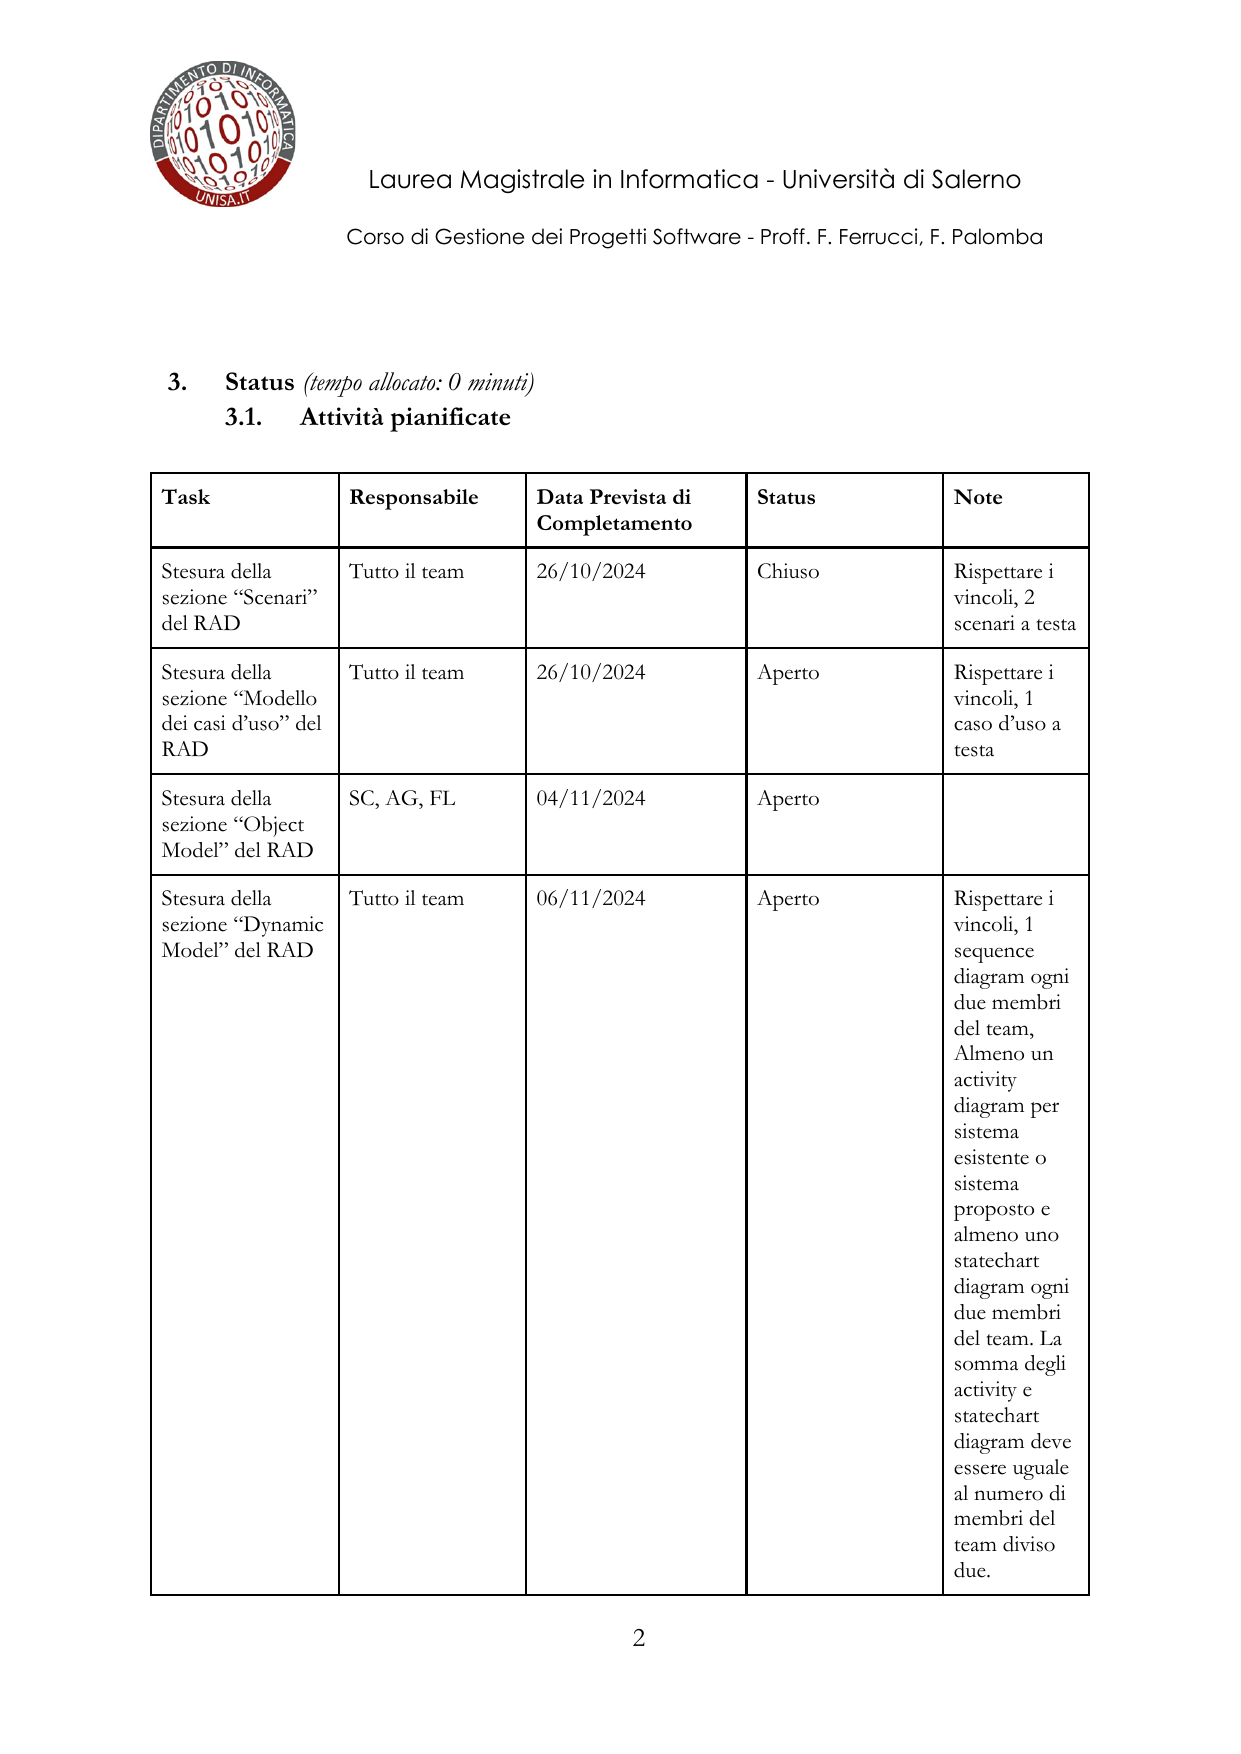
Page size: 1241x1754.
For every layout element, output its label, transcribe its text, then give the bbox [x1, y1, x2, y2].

picture [150, 61, 296, 207]
table_header Task [152, 474, 338, 546]
table_header Data Prevista di Completamento [527, 474, 745, 546]
table_cell Tutto il team [340, 876, 525, 1594]
table_header Note [944, 474, 1088, 546]
table_cell Stesura della sezione “Dynamic Model” del RAD [152, 876, 338, 1594]
table_cell Aperto [748, 775, 942, 873]
table_cell 26/10/2024 [527, 549, 745, 647]
list Status (tempo allocato: 0 minuti) [187, 367, 1090, 397]
table_cell Aperto [748, 876, 942, 1594]
table_cell Stesura della sezione “Modello dei casi d’uso” del RAD [152, 649, 338, 773]
table_cell Stesura della sezione “Scenari” del RAD [152, 549, 338, 647]
table_cell 06/11/2024 [527, 876, 745, 1594]
table_cell SC, AG, FL [340, 775, 525, 873]
table_header Status [748, 474, 942, 546]
table_cell Aperto [748, 649, 942, 773]
table_cell Chiuso [748, 549, 942, 647]
table_cell Tutto il team [340, 549, 525, 647]
table_cell Tutto il team [340, 649, 525, 773]
table_cell [944, 775, 1088, 873]
table_cell Rispettare i vincoli, 2 scenari a testa [944, 549, 1088, 647]
table_cell 26/10/2024 [527, 649, 745, 773]
table_cell Rispettare i vincoli, 1 caso d’uso a testa [944, 649, 1088, 773]
table_cell 04/11/2024 [527, 775, 745, 873]
list Attività pianificate [262, 402, 1090, 432]
table_cell Stesura della sezione “Object Model” del RAD [152, 775, 338, 873]
table_header Responsabile [340, 474, 525, 546]
